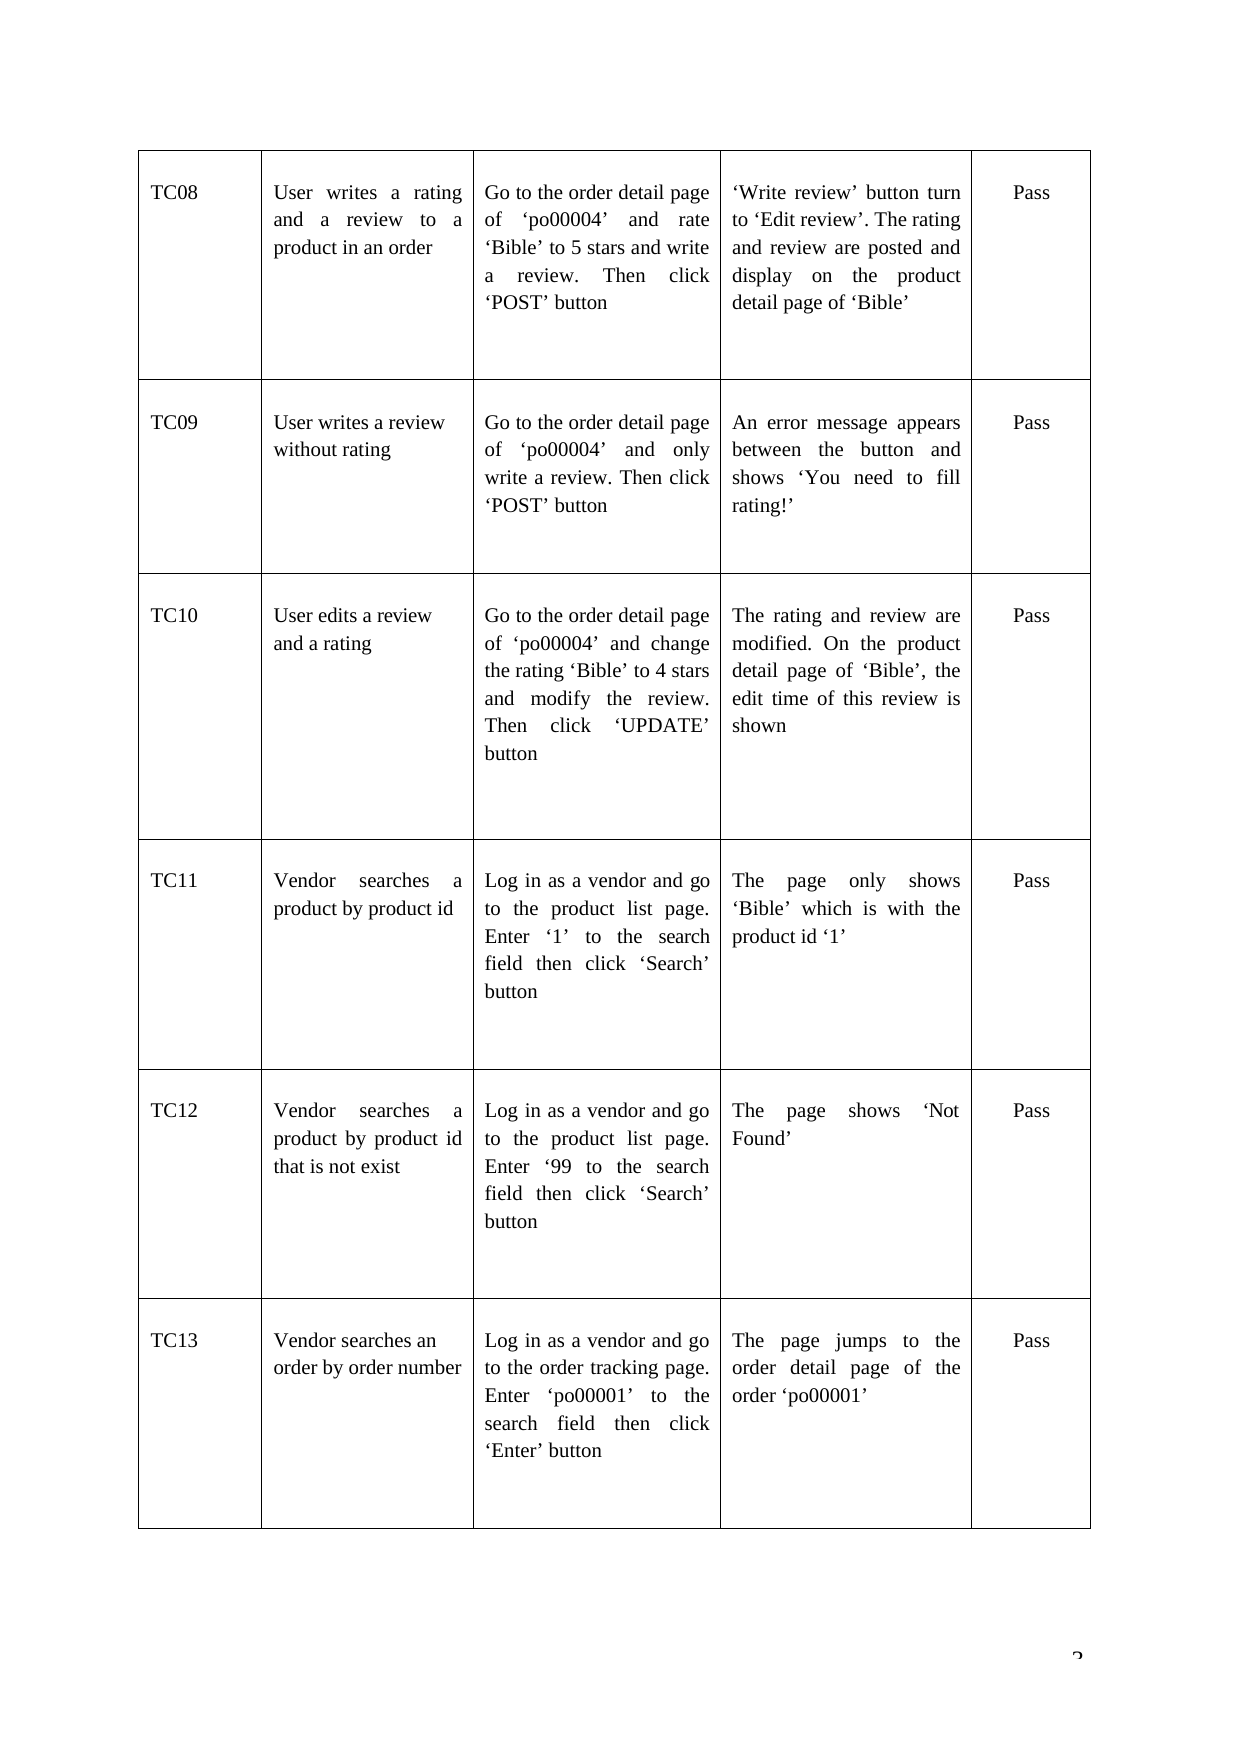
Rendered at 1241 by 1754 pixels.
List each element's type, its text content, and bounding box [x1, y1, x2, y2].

table_cell Pass [972, 574, 1090, 839]
table_header Go to the order detail page of ‘po00004’ and rate ‘Bible’ to 5 stars and write a review. Then click ‘POST’ button [474, 151, 720, 379]
table_cell User edits a review and a rating [262, 574, 473, 839]
table_cell An error message appears between the button and shows ‘You need to fill rating!’ [721, 380, 971, 573]
table_cell TC13 [139, 1299, 261, 1528]
table_cell TC09 [139, 380, 261, 573]
table_header User writes a rating and a review to a product in an order [262, 151, 473, 379]
table_cell The page shows ‘Not Found’ [721, 1070, 971, 1298]
table_cell Pass [972, 1070, 1090, 1298]
table_cell Go to the order detail page of ‘po00004’ and only write a review. Then click ‘POST’ button [474, 380, 720, 573]
table_cell Go to the order detail page of ‘po00004’ and change the rating ‘Bible’ to 4 stars and modify the review. Then click ‘UPDATE’ button [474, 574, 720, 839]
table_cell Log in as a vendor and go to the product list page. Enter ‘1’ to the search field then click ‘Search’ button [474, 840, 720, 1069]
table_cell Pass [972, 380, 1090, 573]
table_header Pass [972, 151, 1090, 379]
table_cell Vendor searches an order by order number [262, 1299, 473, 1528]
table_cell The rating and review are modified. On the product detail page of ‘Bible’, the edit time of this review is shown [721, 574, 971, 839]
table_cell Log in as a vendor and go to the product list page. Enter ‘99 to the search field then click ‘Search’ button [474, 1070, 720, 1298]
table_cell User writes a review without rating [262, 380, 473, 573]
table_header ‘Write review’ button turn to ‘Edit review’. The rating and review are posted and display on the product detail page of ‘Bible’ [721, 151, 971, 379]
table_header TC08 [139, 151, 261, 379]
table_cell The page only shows ‘Bible’ which is with the product id ‘1’ [721, 840, 971, 1069]
table_cell Pass [972, 1299, 1090, 1528]
table_cell TC12 [139, 1070, 261, 1298]
table_cell TC10 [139, 574, 261, 839]
table_cell Log in as a vendor and go to the order tracking page. Enter ‘po00001’ to the search field then click ‘Enter’ button [474, 1299, 720, 1528]
table_cell Vendor searches a product by product id that is not exist [262, 1070, 473, 1298]
table_cell Vendor searches a product by product id [262, 840, 473, 1069]
table_cell Pass [972, 840, 1090, 1069]
table_cell TC11 [139, 840, 261, 1069]
table_cell The page jumps to the order detail page of the order ‘po00001’ [721, 1299, 971, 1528]
